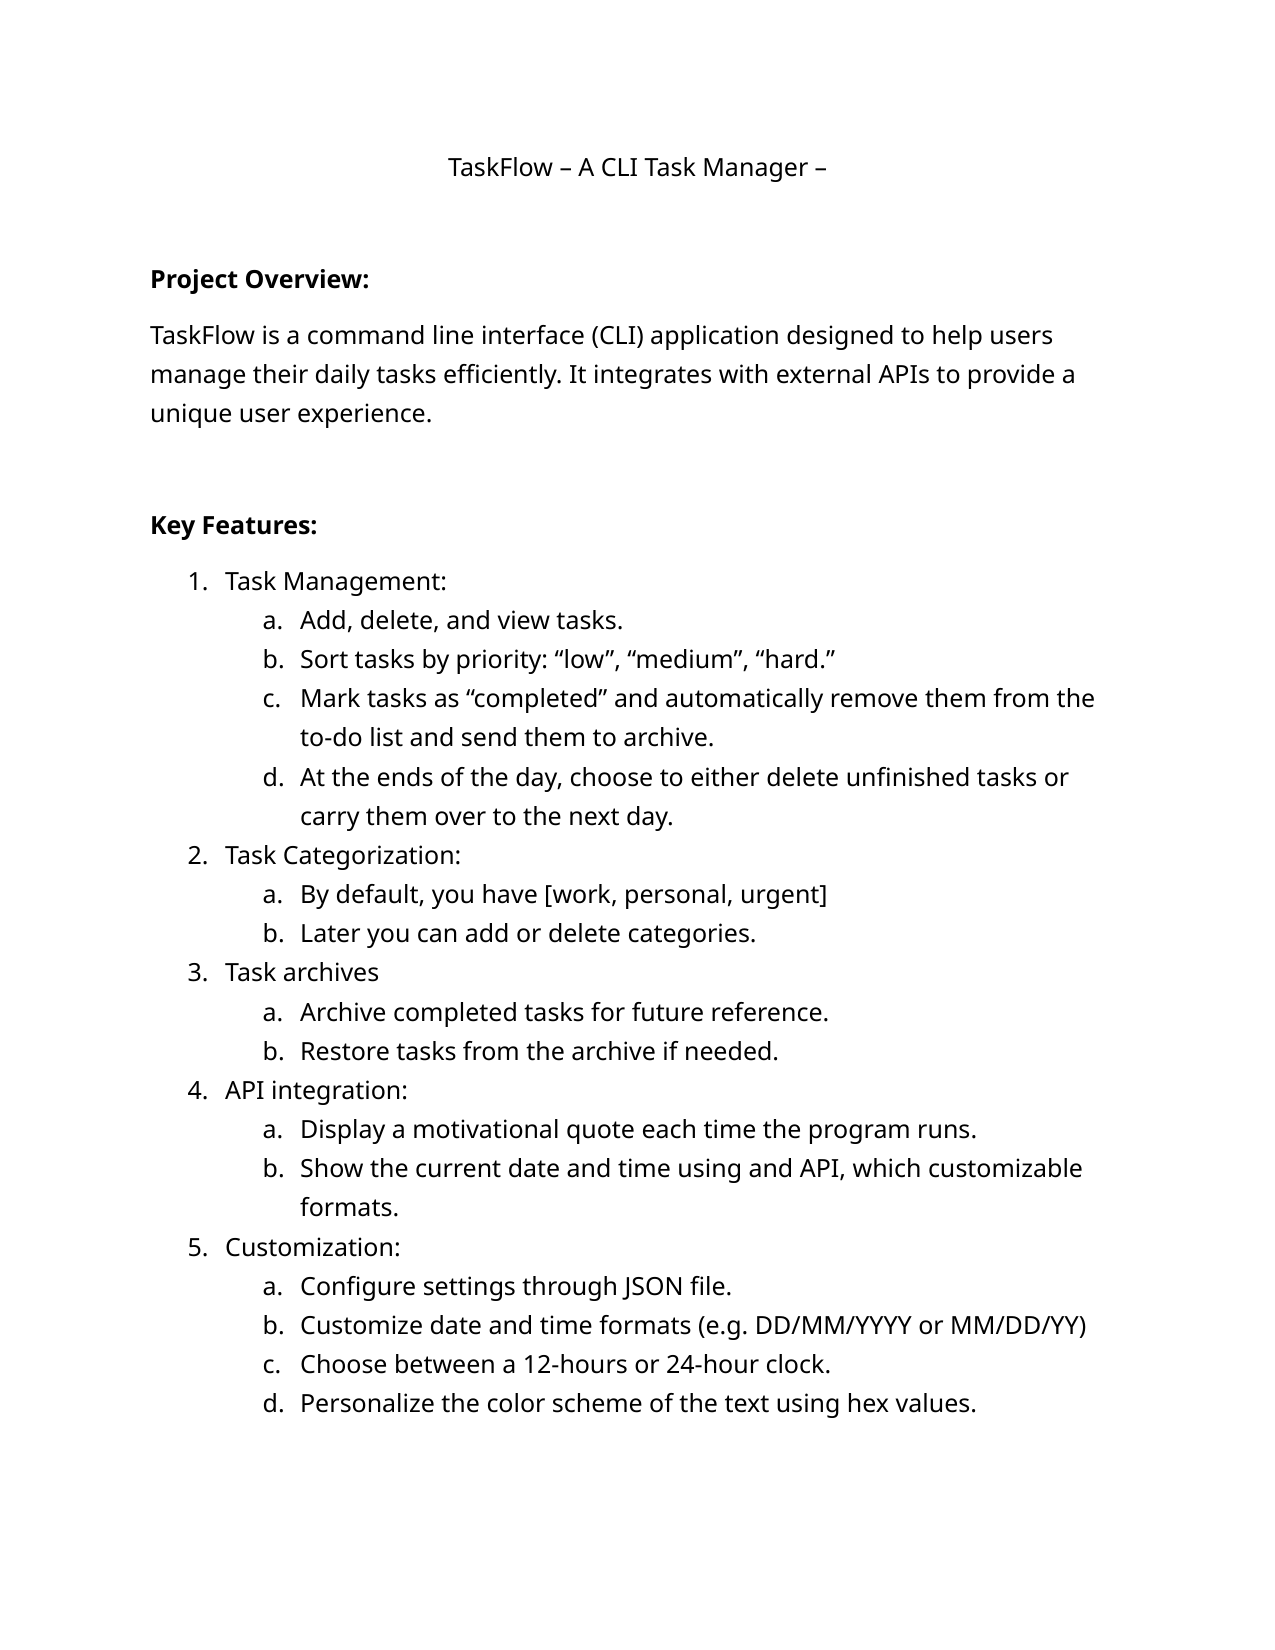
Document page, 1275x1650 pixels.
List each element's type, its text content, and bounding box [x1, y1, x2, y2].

list Archive completed tasks for future reference. [262, 994, 1125, 1028]
list API integration: [187, 1072, 1125, 1107]
list Choose between a 12-hours or 24-hour clock. [262, 1347, 1125, 1381]
text Key Features: [150, 507, 1125, 542]
list Show the current date and time using and API, which customizable formats. [262, 1151, 1125, 1224]
text TaskFlow is a command line interface (CLI) application designed to help users manage their daily tasks efficiently. It integrates with external APIs to provide a unique user experience. [150, 317, 1125, 430]
list Customization: [187, 1229, 1125, 1263]
text Project Overview: [150, 262, 1125, 296]
list Sort tasks by priority: “low”, “medium”, “hard.” [262, 642, 1125, 676]
list Customize date and time formats (e.g. DD/MM/YYYY or MM/DD/YY) [262, 1307, 1125, 1342]
list Mark tasks as “completed” and automatically remove them from the to-do list and send them to archive. [262, 681, 1125, 754]
list Later you can add or delete categories. [262, 916, 1125, 950]
list Configure settings through JSON file. [262, 1268, 1125, 1302]
list Restore tasks from the archive if needed. [262, 1033, 1125, 1067]
text TaskFlow – A CLI Task Manager – [150, 150, 1125, 184]
list Personalize the color scheme of the text using hex values. [262, 1386, 1125, 1420]
list At the ends of the day, choose to either delete unfinished tasks or carry them over to the next day. [262, 759, 1125, 832]
list By default, you have [work, personal, urgent] [262, 877, 1125, 911]
list Add, delete, and view tasks. [262, 602, 1125, 637]
list Task archives [187, 955, 1125, 989]
list Display a motivational quote each time the program runs. [262, 1112, 1125, 1146]
list Task Categorization: [187, 837, 1125, 872]
list Task Management: [187, 563, 1125, 597]
